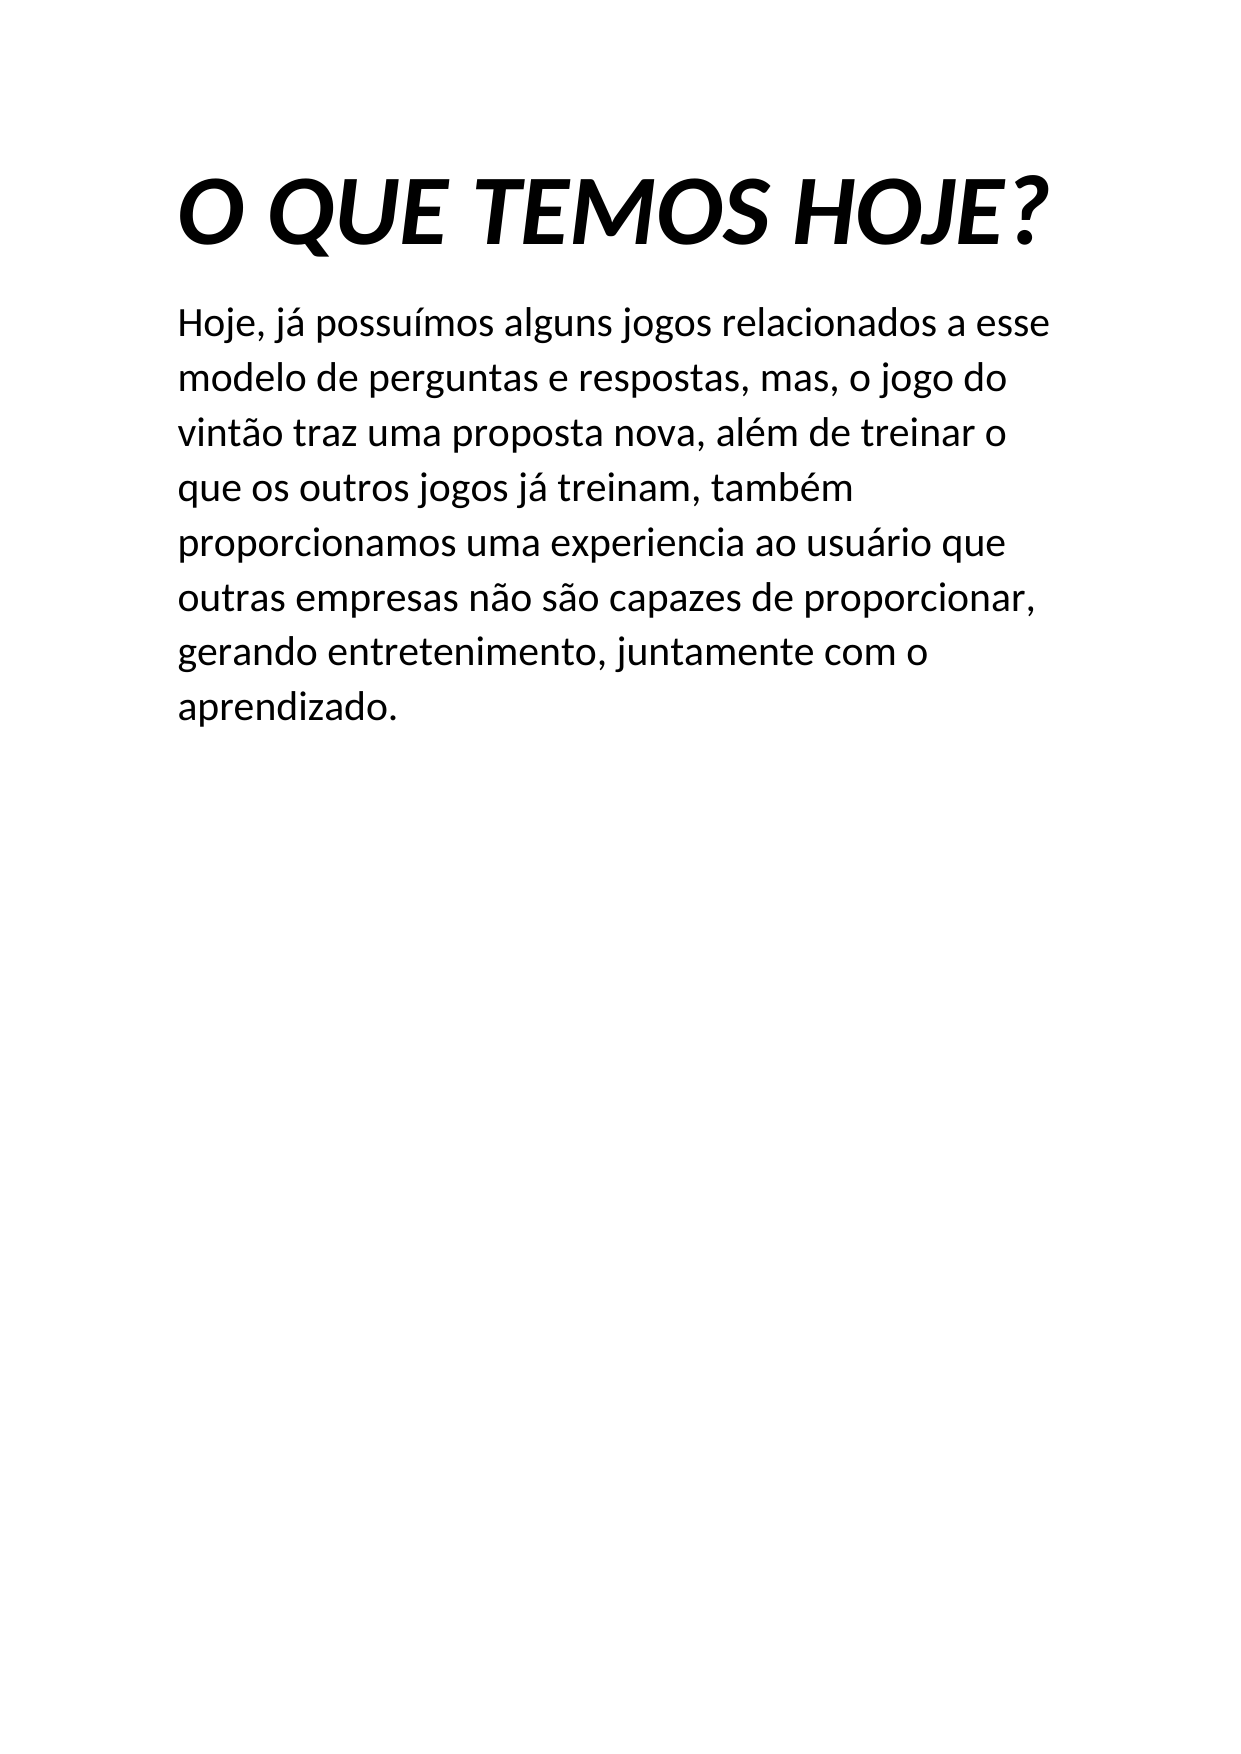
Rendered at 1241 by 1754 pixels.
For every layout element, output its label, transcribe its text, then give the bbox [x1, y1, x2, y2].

text O QUE TEMOS HOJE? [177, 148, 1063, 270]
text Hoje, já possuímos alguns jogos relacionados a esse modelo de perguntas e respostas, mas, o jogo do vintão traz uma proposta nova, além de treinar o que os outros jogos já treinam, também proporcionamos uma experiencia ao usuário que outras empresas não são capazes de proporcionar, gerando entretenimento, juntamente com o aprendizado. [177, 296, 1063, 731]
